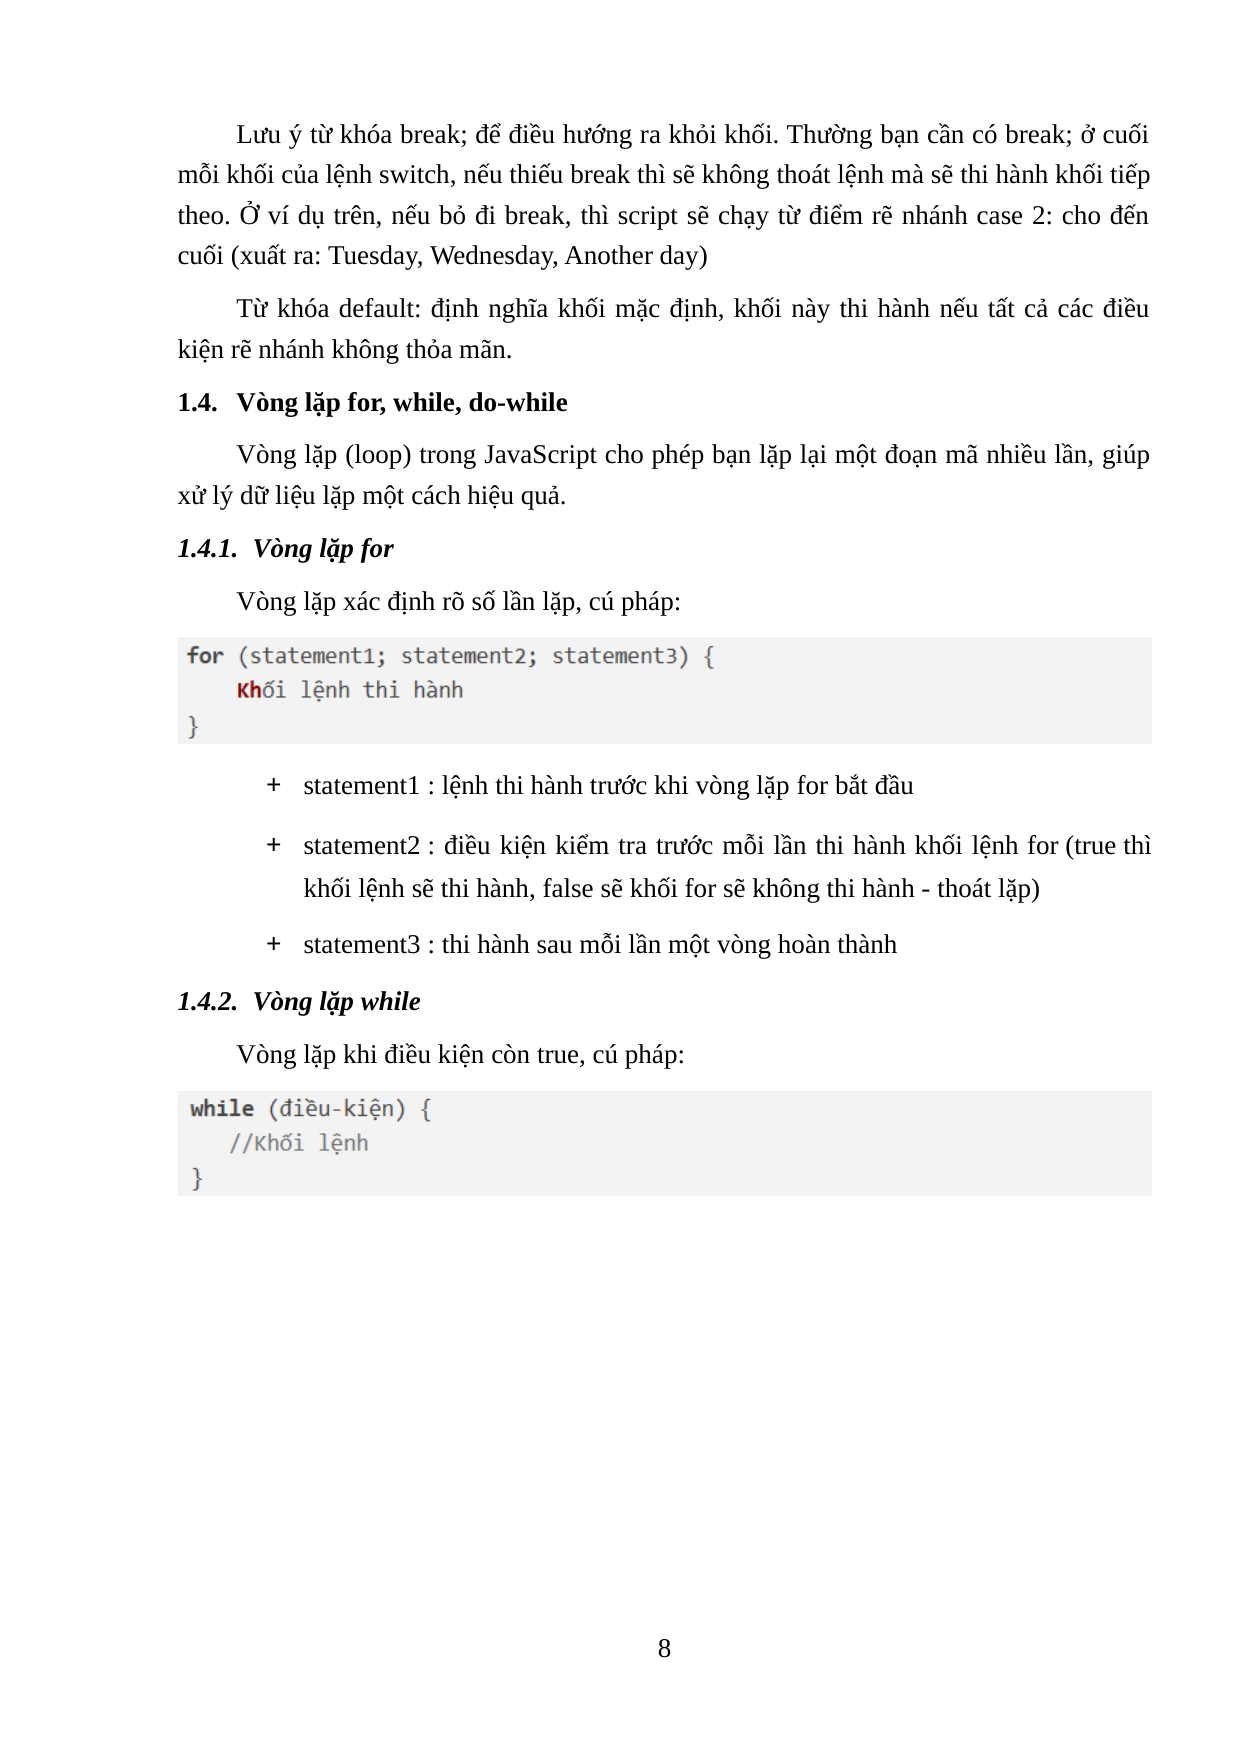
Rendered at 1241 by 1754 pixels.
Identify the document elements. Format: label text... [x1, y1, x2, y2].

subtitle statement1 : lệnh thi hành trước khi vòng lặp for bắt đầu [266, 765, 1152, 802]
subtitle Vòng lặp for [177, 532, 1152, 563]
subtitle Vòng lặp (loop) trong JavaScript cho phép bạn lặp lại một đoạn mã nhiều lần, giúp xử lý dữ liệu lặp một cách hiệu quả. [177, 438, 1152, 510]
subtitle Vòng lặp xác định rõ số lần lặp, cú pháp: [177, 585, 1152, 616]
subtitle Từ khóa default: định nghĩa khối mặc định, khối này thi hành nếu tất cả các điều kiện rẽ nhánh không thỏa mãn. [177, 292, 1152, 364]
subtitle Vòng lặp khi điều kiện còn true, cú pháp: [177, 1038, 1152, 1069]
subtitle Vòng lặp for, while, do-while [177, 386, 1152, 417]
picture [177, 1091, 1152, 1196]
picture [177, 637, 1152, 744]
subtitle statement3 : thi hành sau mỗi lần một vòng hoàn thành [266, 925, 1152, 962]
subtitle Vòng lặp while [177, 985, 1152, 1016]
subtitle Lưu ý từ khóa break; để điều hướng ra khỏi khối. Thường bạn cần có break; ở cuối mỗi khối của lệnh switch, nếu thiếu break thì sẽ không thoát lệnh mà sẽ thi hành khối tiếp theo. Ở ví dụ trên, nếu bỏ đi break, thì script sẽ chạy từ điểm rẽ nhánh case 2: cho đến cuối (xuất ra: Tuesday, Wednesday, Another day) [177, 118, 1152, 271]
subtitle statement2 : điều kiện kiểm tra trước mỗi lần thi hành khối lệnh for (true thì khối lệnh sẽ thi hành, false sẽ khối for sẽ không thi hành - thoát lặp) [266, 826, 1152, 903]
